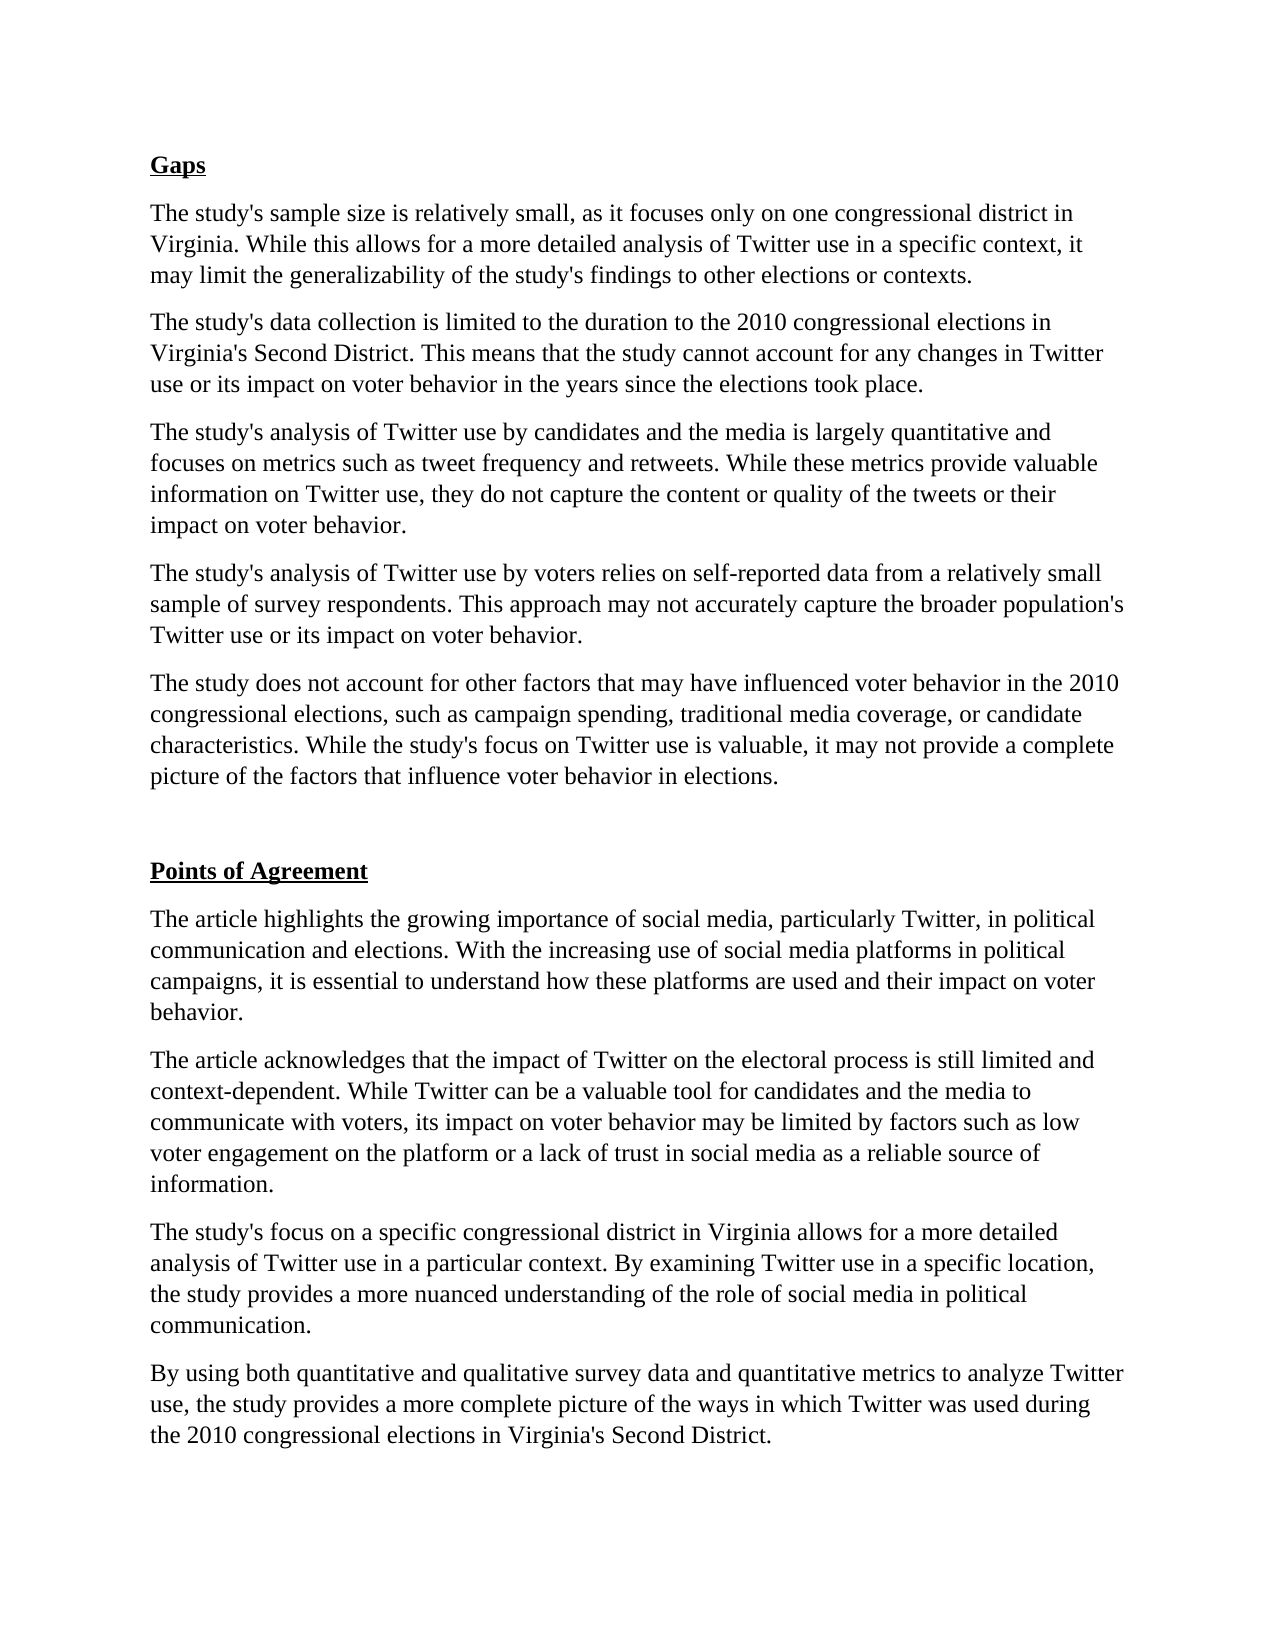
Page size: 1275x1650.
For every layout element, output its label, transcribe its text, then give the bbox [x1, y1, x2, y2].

text Gaps [150, 150, 1125, 179]
text The study's analysis of Twitter use by candidates and the media is largely quantitative and focuses on metrics such as tweet frequency and retweets. While these metrics provide valuable information on Twitter use, they do not capture the content or quality of the tweets or their impact on voter behavior. [150, 417, 1125, 539]
text The study does not account for other factors that may have influenced voter behavior in the 2010 congressional elections, such as campaign spending, traditional media coverage, or candidate characteristics. While the study's focus on Twitter use is valuable, it may not provide a complete picture of the factors that influence voter behavior in elections. [150, 668, 1125, 790]
text The study's analysis of Twitter use by voters relies on self-reported data from a relatively small sample of survey respondents. This approach may not accurately capture the broader population's Twitter use or its impact on voter behavior. [150, 558, 1125, 649]
text By using both quantitative and qualitative survey data and quantitative metrics to analyze Twitter use, the study provides a more complete picture of the ways in which Twitter was used during the 2010 congressional elections in Virginia's Second District. [150, 1358, 1125, 1448]
text The article highlights the growing importance of social media, particularly Twitter, in political communication and elections. With the increasing use of social media platforms in political campaigns, it is essential to understand how these platforms are used and their impact on voter behavior. [150, 904, 1125, 1026]
text The study's sample size is relatively small, as it focuses only on one congressional district in Virginia. While this allows for a more detailed analysis of Twitter use in a specific context, it may limit the generalizability of the study's findings to other elections or contexts. [150, 198, 1125, 288]
text Points of Agreement [150, 856, 1125, 885]
text The article acknowledges that the impact of Twitter on the electoral process is still limited and context-dependent. While Twitter can be a valuable tool for candidates and the media to communicate with voters, its impact on voter behavior may be limited by factors such as low voter engagement on the platform or a lack of trust in social media as a reliable source of information. [150, 1045, 1125, 1198]
text The study's data collection is limited to the duration to the 2010 congressional elections in Virginia's Second District. This means that the study cannot account for any changes in Twitter use or its impact on voter behavior in the years since the elections took place. [150, 307, 1125, 398]
text The study's focus on a specific congressional district in Virginia allows for a more detailed analysis of Twitter use in a particular context. By examining Twitter use in a specific location, the study provides a more nuanced understanding of the role of social media in political communication. [150, 1217, 1125, 1339]
